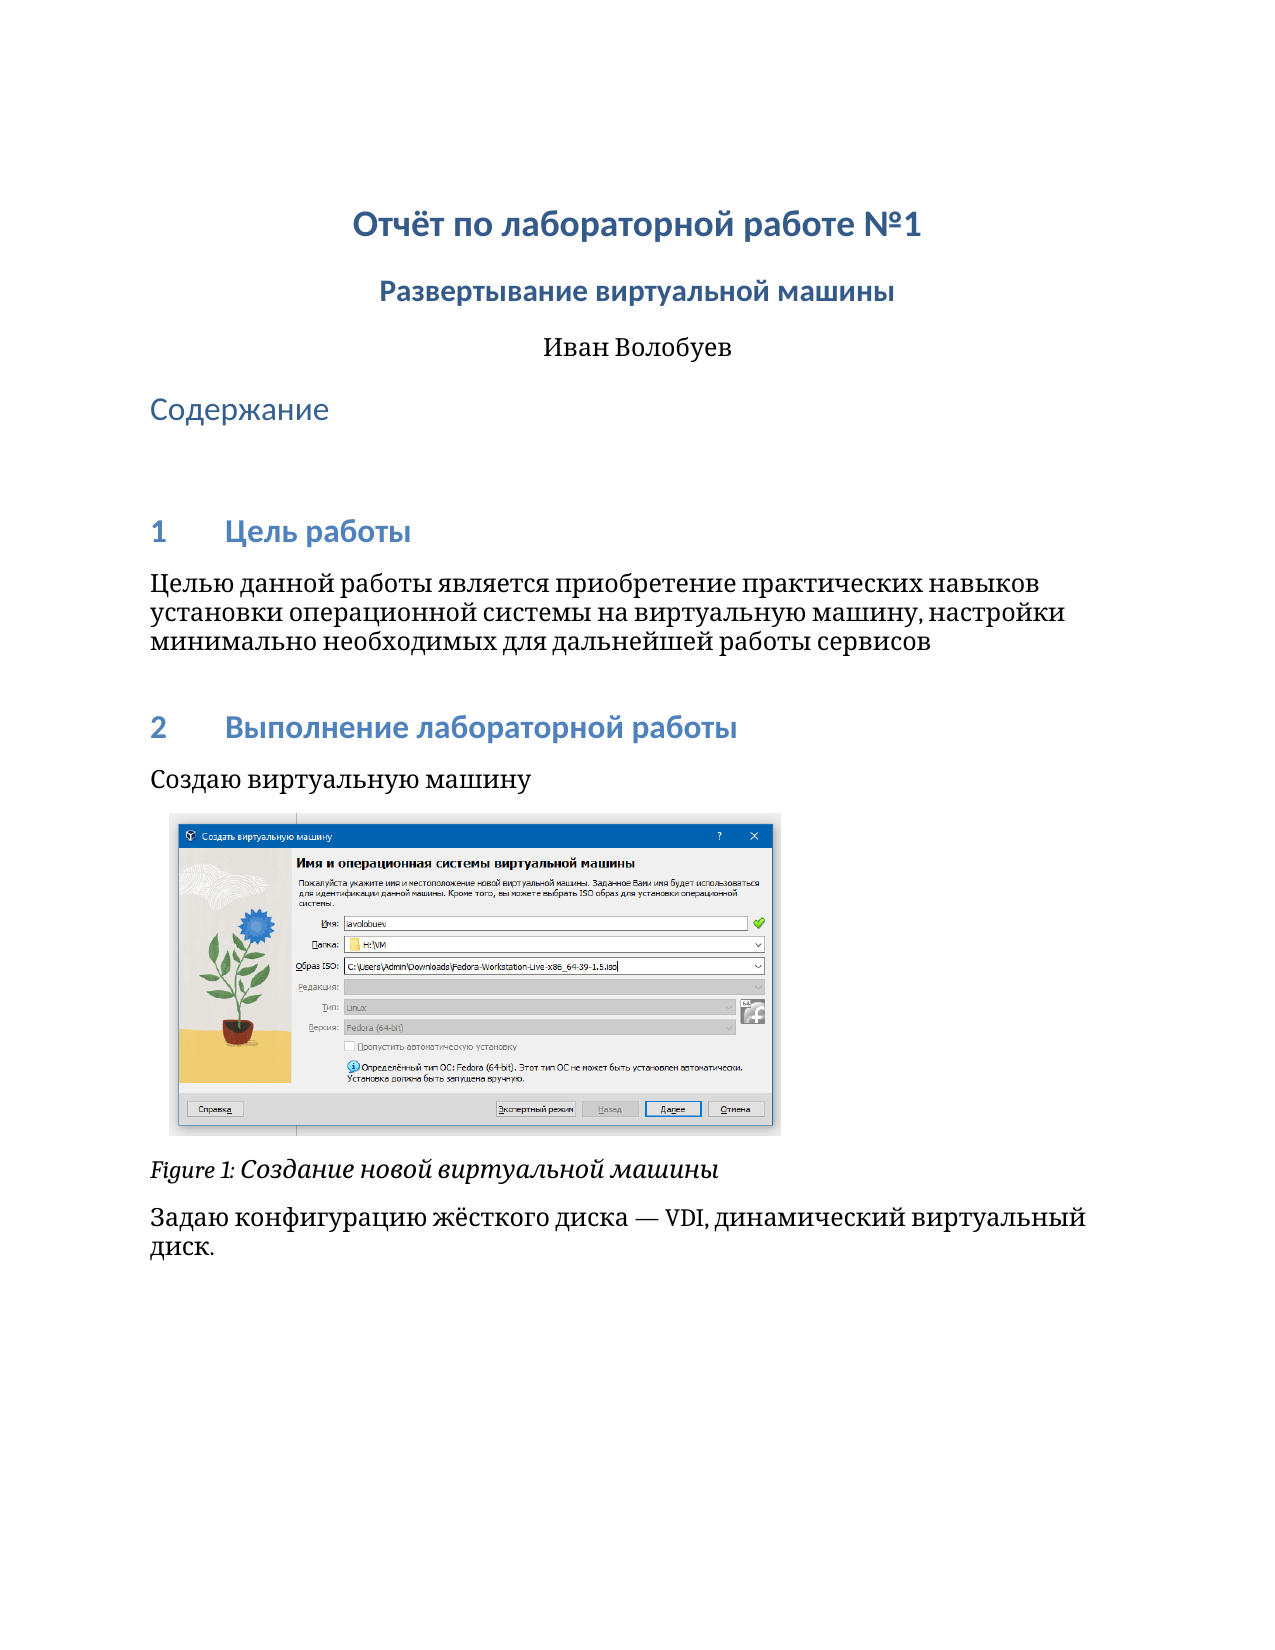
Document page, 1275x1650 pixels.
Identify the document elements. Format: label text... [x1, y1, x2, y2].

text Целью данной работы является приобретение практических навыков установки операционной системы на виртуальную машину, настройки минимально необходимых для дальнейшей работы сервисов [150, 570, 1125, 656]
text Иван Волобуев [150, 334, 1125, 363]
picture [168, 813, 782, 1136]
subtitle Развертывание виртуальной машины [150, 271, 1125, 309]
subtitle 2 Выполнение лабораторной работы [150, 706, 1125, 747]
text Задаю конфигурацию жёсткого диска — VDI, динамический виртуальный диск. [150, 1204, 1125, 1261]
text Создаю виртуальную машину [150, 766, 1125, 794]
title Отчёт по лабораторной работе №1 [150, 200, 1125, 246]
text Figure 1: Создание новой виртуальной машины [150, 1156, 1125, 1185]
subtitle 1 Цель работы [150, 510, 1125, 551]
